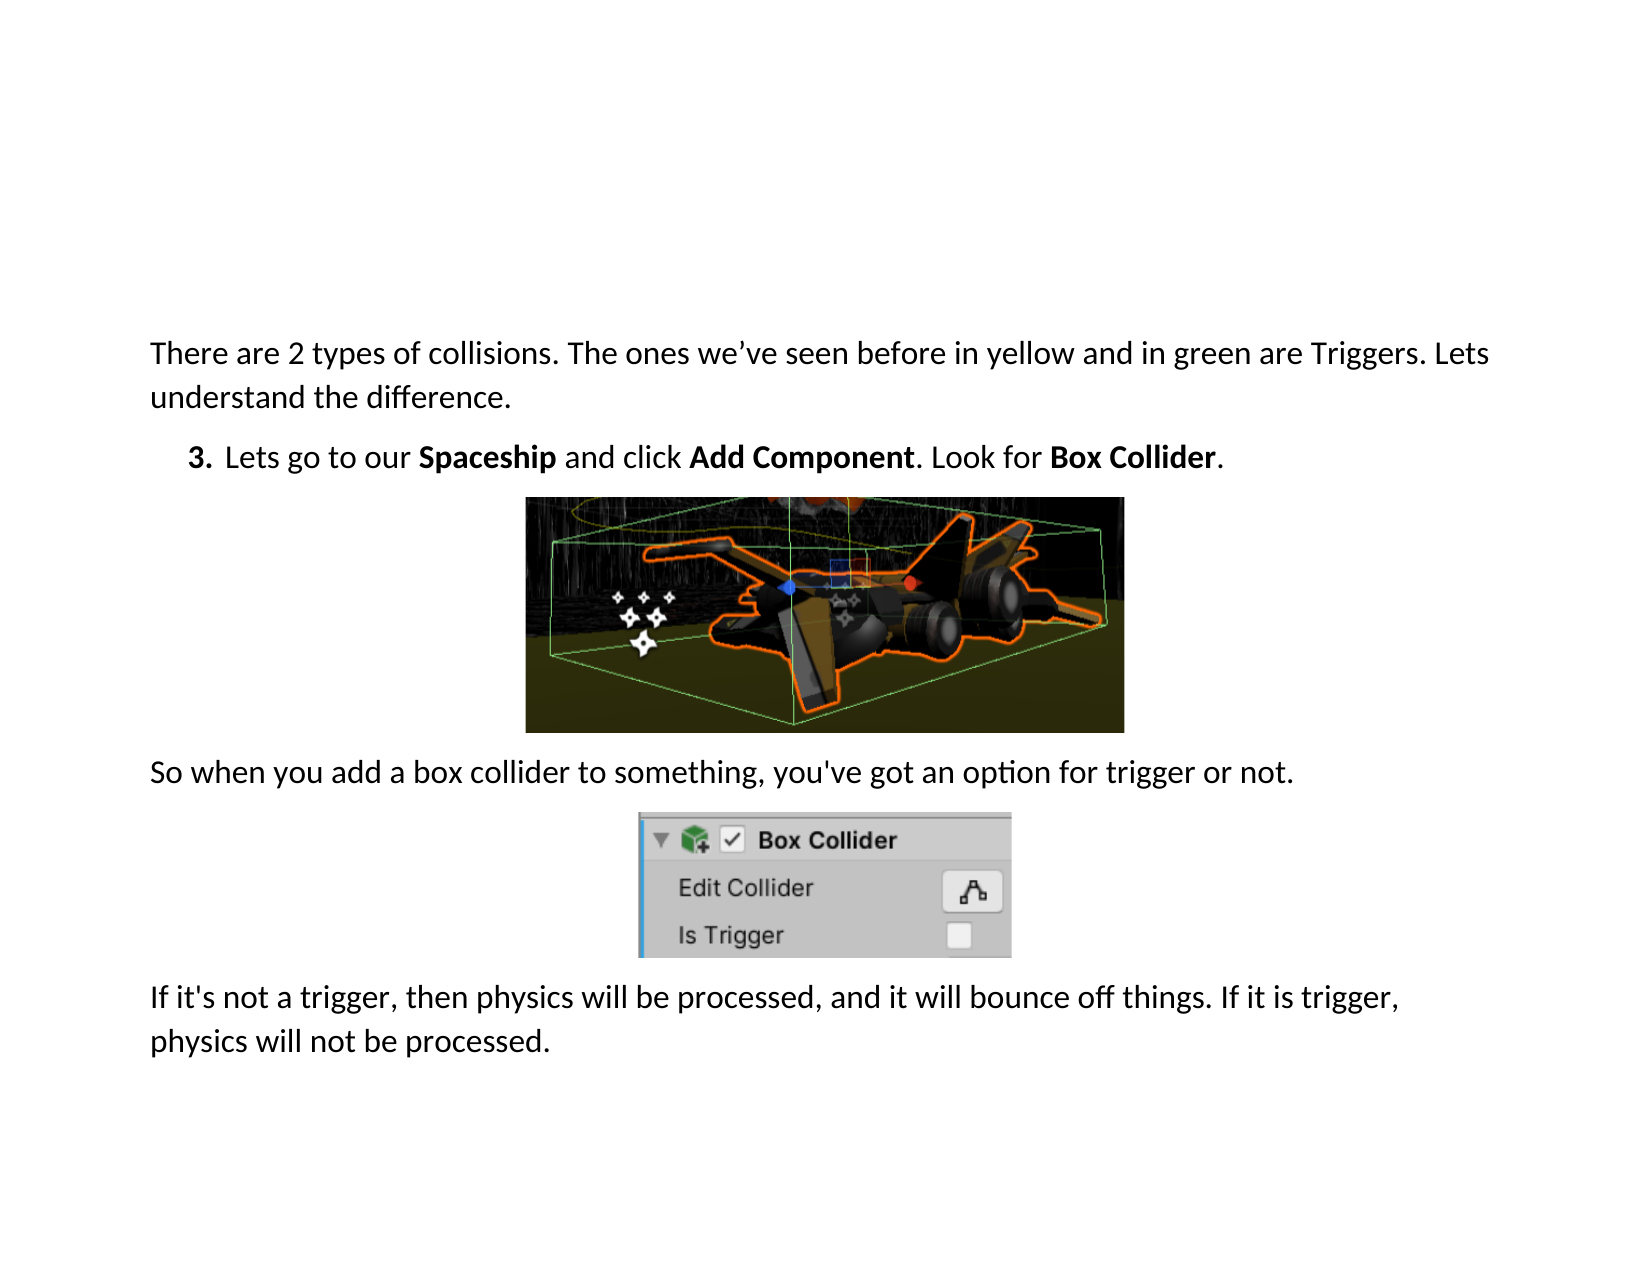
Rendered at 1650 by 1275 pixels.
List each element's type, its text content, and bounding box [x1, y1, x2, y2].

text So when you add a box collider to something, you've got an option for trigger or not. [150, 751, 1500, 792]
text If it's not a trigger, then physics will be processed, and it will bounce off things. If it is trigger, physics will not be processed. [150, 976, 1500, 1061]
list Lets go to our Spaceship and click Add Component. Look for Box Collider. [187, 436, 1500, 477]
text There are 2 types of collisions. The ones we’ve seen before in yellow and in green are Triggers. Lets understand the difference. [150, 332, 1500, 417]
picture [525, 497, 1125, 733]
picture [638, 812, 1012, 958]
